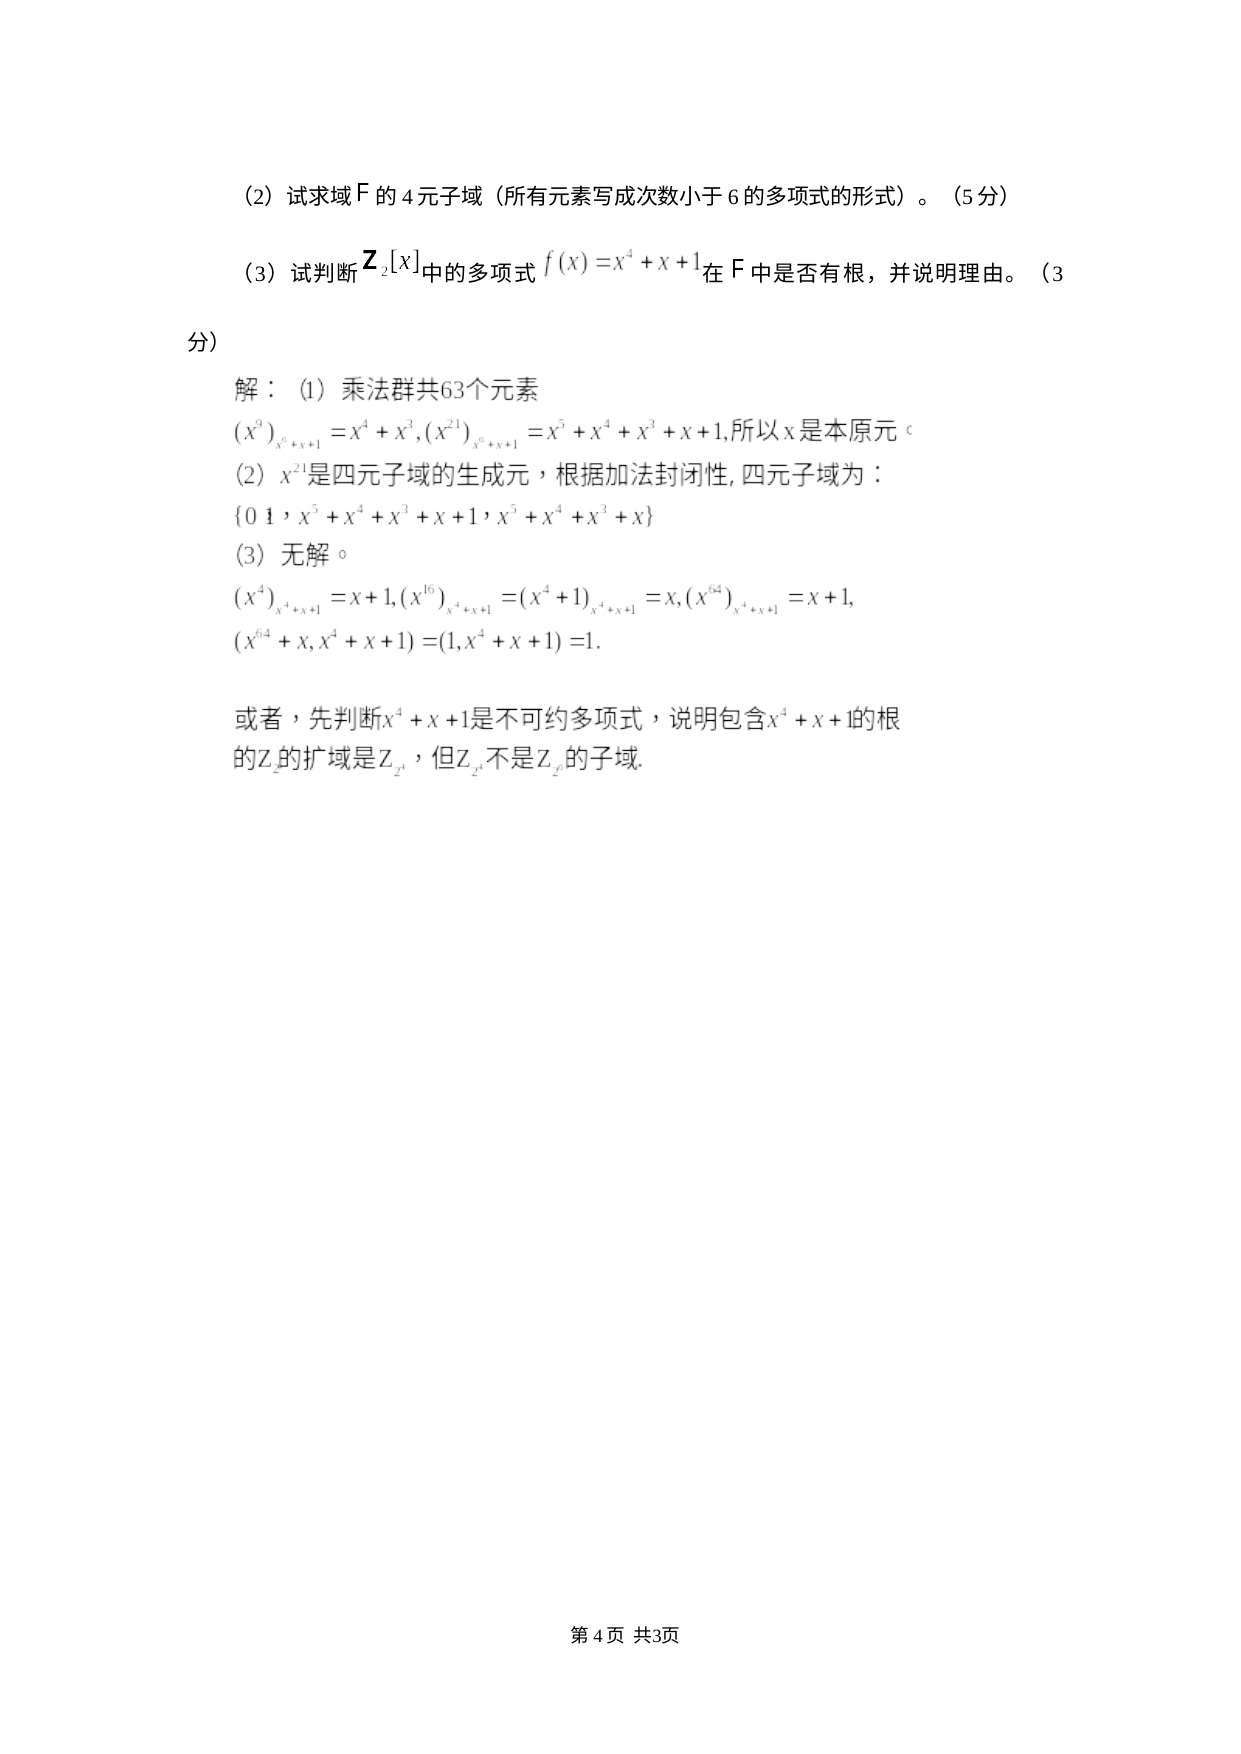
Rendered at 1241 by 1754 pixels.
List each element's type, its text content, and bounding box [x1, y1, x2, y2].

text （2）试求域的4元子域（所有元素写成次数小于6的多项式的形式）。（5分） [187, 162, 1063, 227]
text （3）试判断中的多项式在中是否有根，并说明理由。（3分） [187, 243, 1063, 357]
